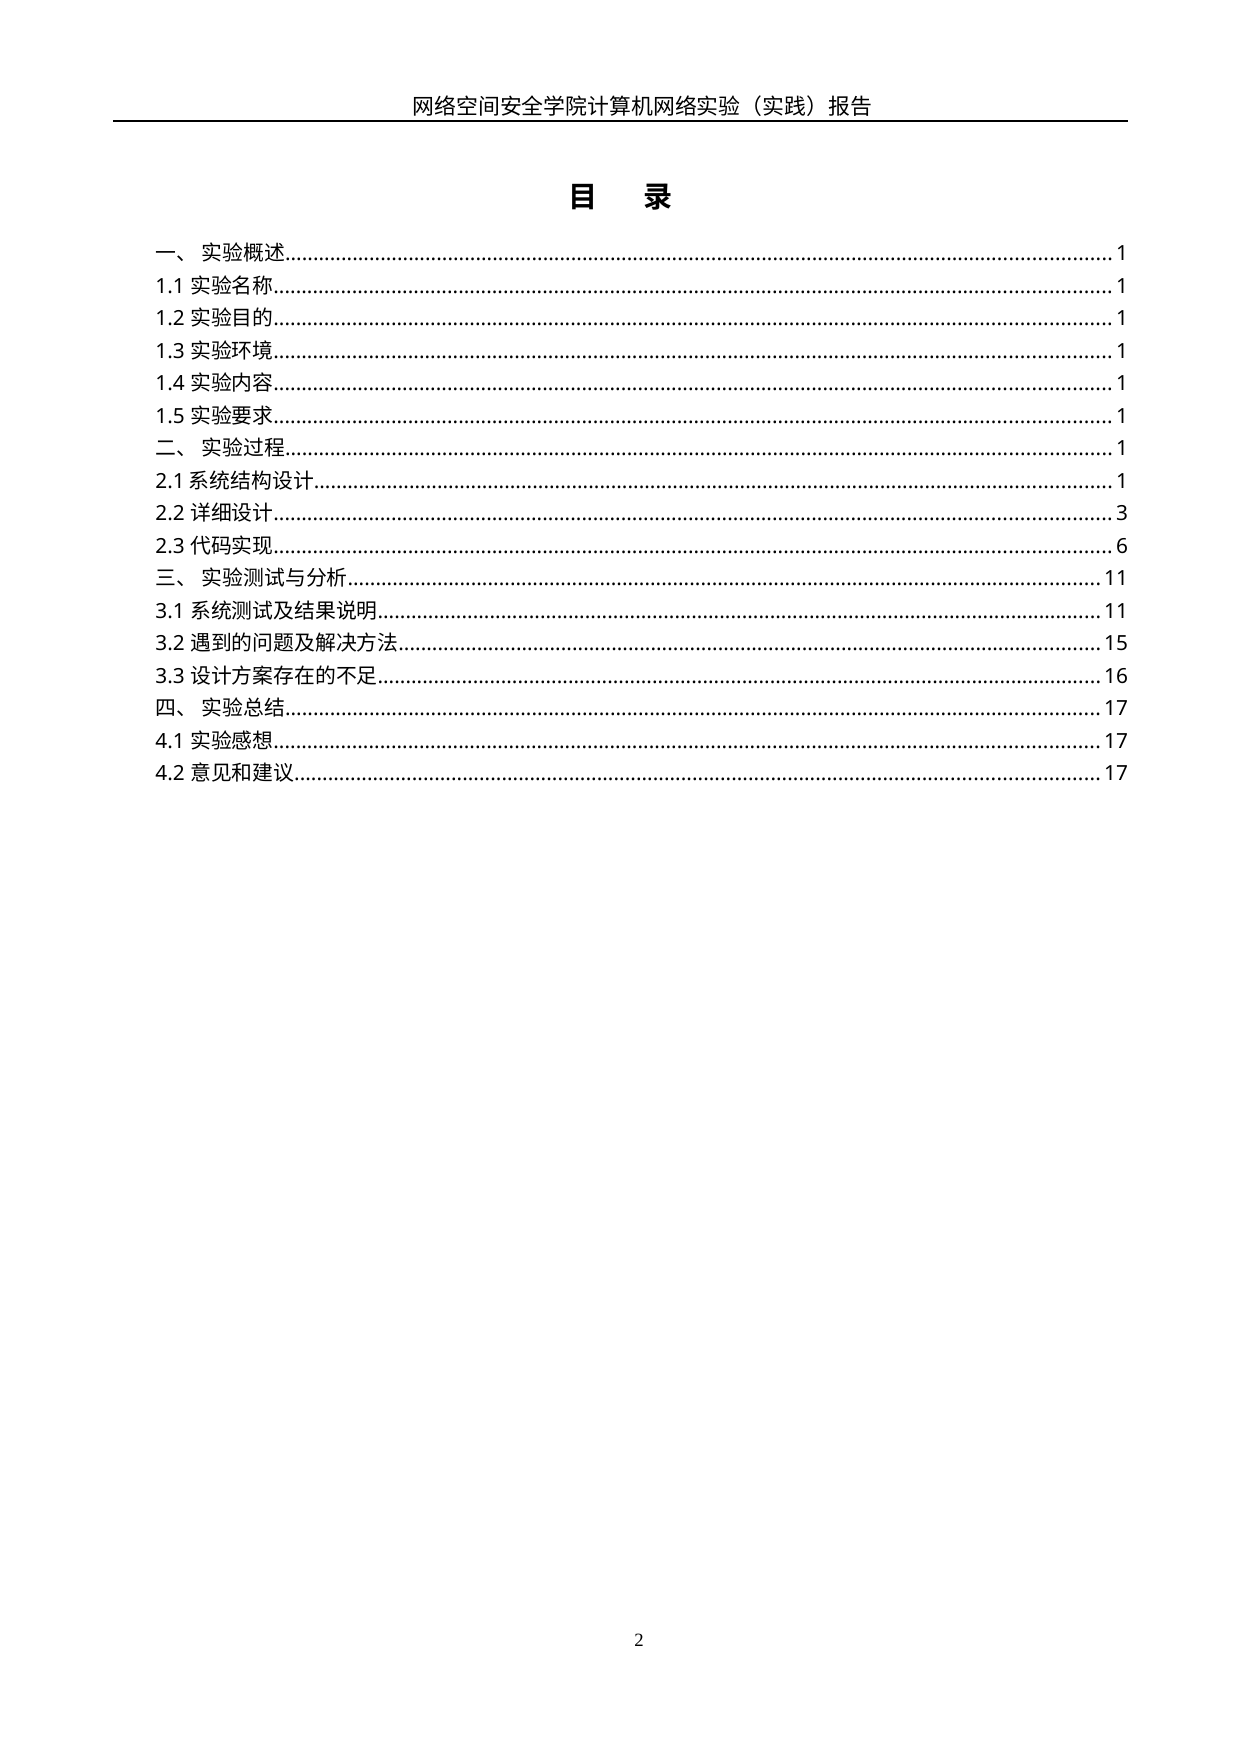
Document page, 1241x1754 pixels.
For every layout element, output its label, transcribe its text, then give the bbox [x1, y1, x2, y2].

text 三、 实验测试与分析 11 [134, 560, 1128, 593]
text 3.3 设计方案存在的不足 16 [134, 658, 1128, 690]
text 1.3 实验环境 1 [134, 333, 1128, 365]
text 1.5 实验要求 1 [134, 398, 1128, 430]
text 1.1 实验名称 1 [134, 268, 1128, 300]
text 4.1 实验感想 17 [134, 723, 1128, 755]
text 3.1 系统测试及结果说明 11 [134, 593, 1128, 625]
text 一、 实验概述 1 [134, 235, 1128, 268]
text 二、 实验过程 1 [134, 430, 1128, 463]
text 1.4 实验内容 1 [134, 365, 1128, 398]
text 3.2 遇到的问题及解决方法 15 [134, 625, 1128, 658]
text 2.3 代码实现 6 [134, 528, 1128, 560]
text 1.2 实验目的 1 [134, 300, 1128, 333]
text 2.2 详细设计 3 [134, 495, 1128, 528]
text 四、 实验总结 17 [134, 690, 1128, 723]
text 2.1系统结构设计 1 [134, 463, 1128, 495]
text 目 录 [112, 162, 1128, 227]
text 4.2 意见和建议 17 [134, 755, 1128, 788]
